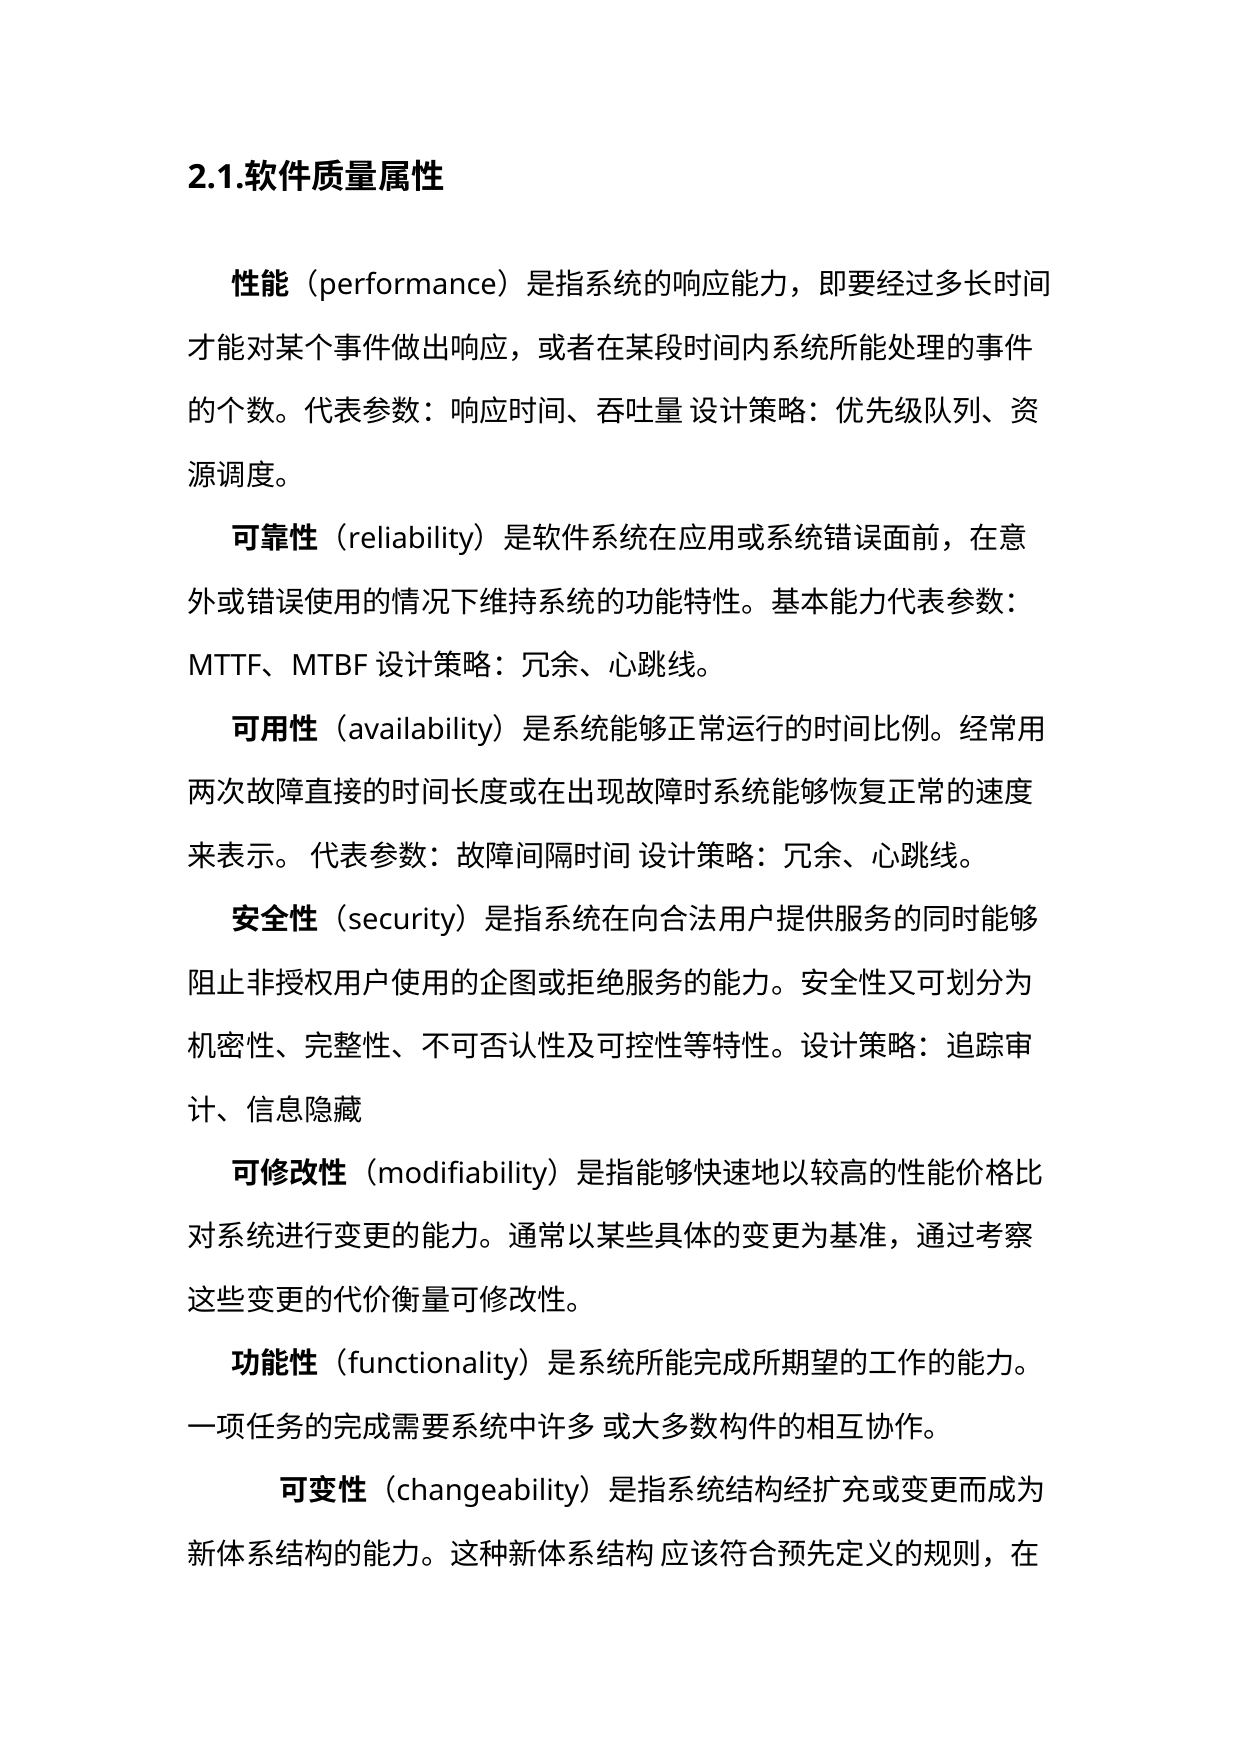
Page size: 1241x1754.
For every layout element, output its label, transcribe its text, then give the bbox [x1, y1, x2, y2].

text 可修改性（modifiability）是指能够快速地以较高的性能价格比对系统进行变更的能力。通常以某些具体的变更为基准，通过考察这些变更的代价衡量可修改性。 [187, 1149, 1053, 1319]
text 安全性（security）是指系统在向合法用户提供服务的同时能够阻止非授权用户使用的企图或拒绝服务的能力。安全性又可划分为机密性、完整性、不可否认性及可控性等特性。设计策略：追踪审计、信息隐藏 [187, 896, 1053, 1128]
subtitle 2.1.软件质量属性 [187, 150, 1053, 198]
text 功能性（functionality）是系统所能完成所期望的工作的能力。一项任务的完成需要系统中许多 或大多数构件的相互协作。 [187, 1340, 1053, 1446]
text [187, 1467, 1053, 1573]
text 性能（performance）是指系统的响应能力，即要经过多长时间才能对某个事件做出响应，或者在某段时间内系统所能处理的事件的个数。代表参数：响应时间、吞吐量 设计策略：优先级队列、资源调度。 [187, 261, 1053, 493]
text 可靠性（reliability）是软件系统在应用或系统错误面前，在意外或错误使用的情况下维持系统的功能特性。基本能力代表参数：MTTF、MTBF 设计策略：冗余、心跳线。 [187, 515, 1053, 684]
text 可用性（availability）是系统能够正常运行的时间比例。经常用两次故障直接的时间长度或在出现故障时系统能够恢复正常的速度来表示。 代表参数：故障间隔时间 设计策略：冗余、心跳线。 [187, 705, 1053, 874]
